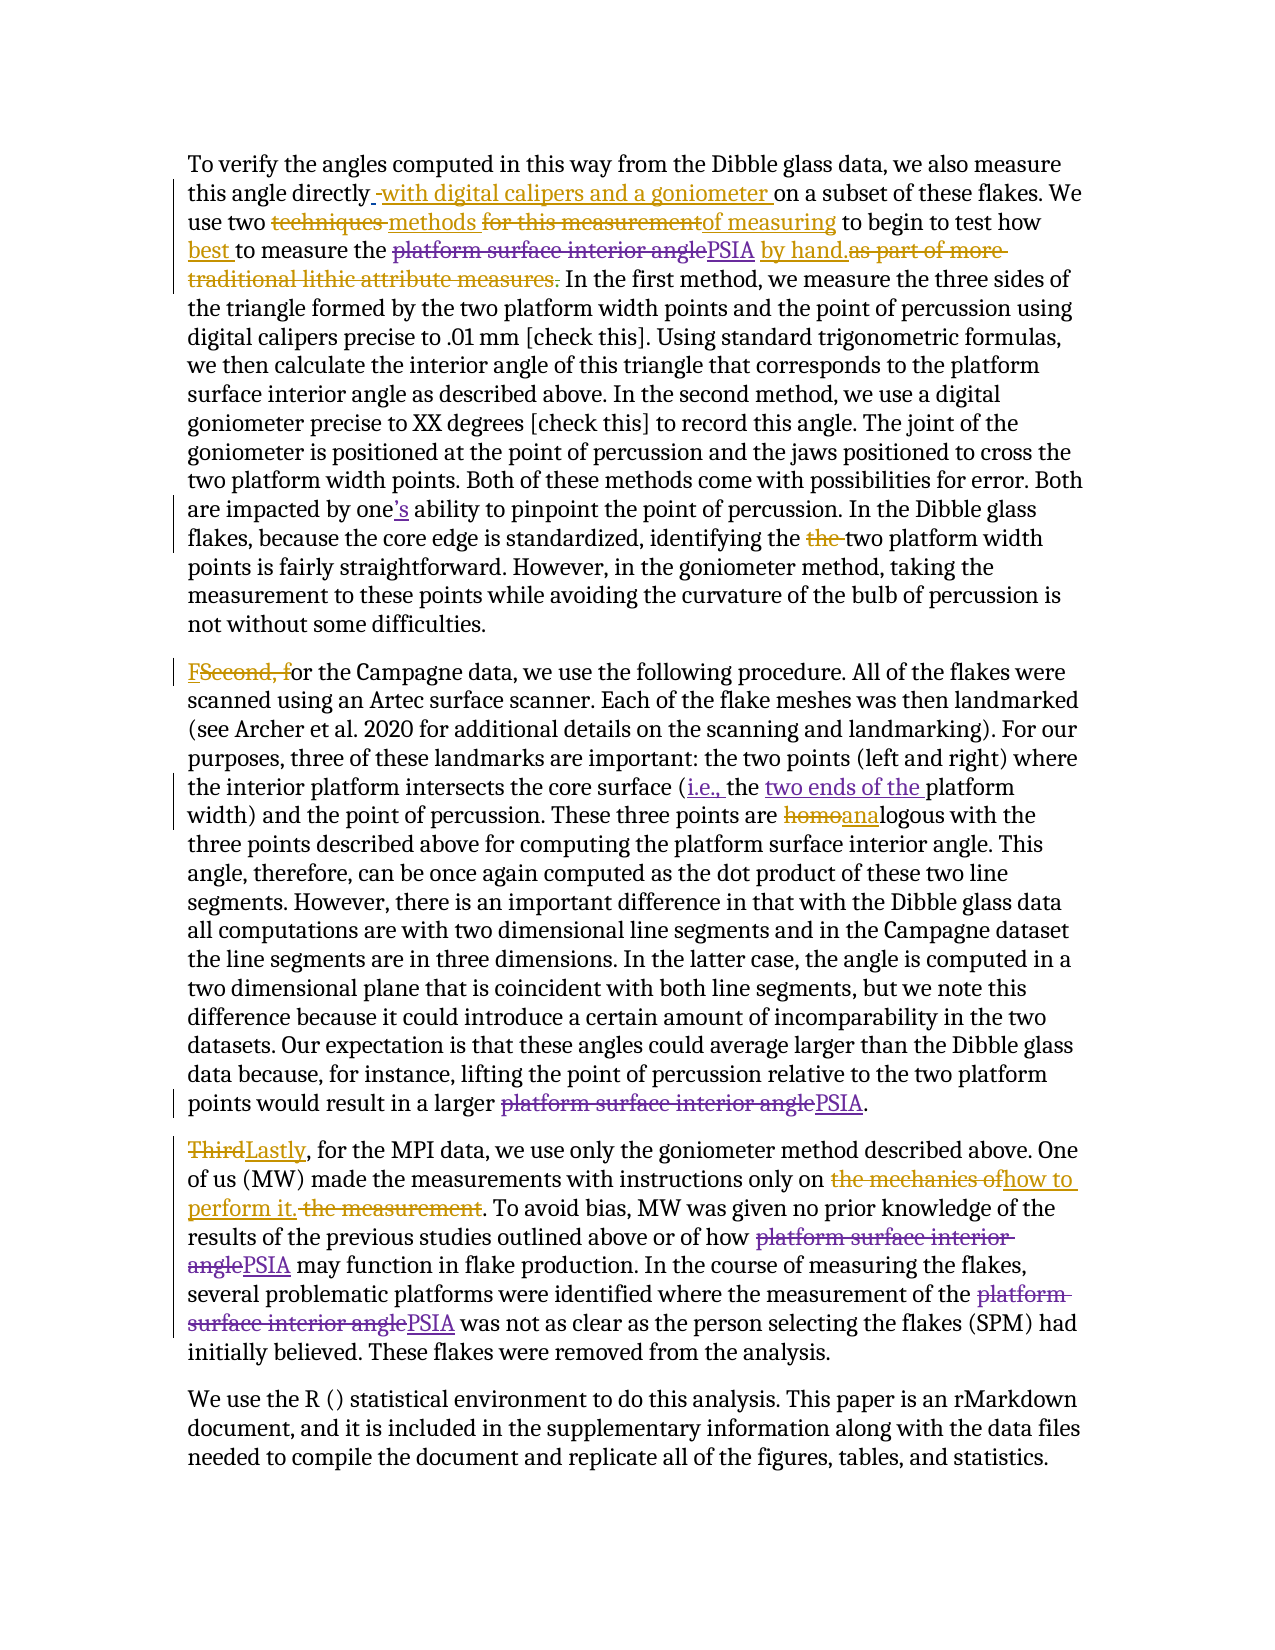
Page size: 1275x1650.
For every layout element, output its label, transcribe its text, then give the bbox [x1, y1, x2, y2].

text To verify the angles computed in this way from the Dibble glass data, we also measure this angle directlyon a subset of these flakes. We use two to begin to test how to measure the In the first method, we measure the three sides of the triangle formed by the two platform width points and the point of percussion using digital calipers precise to .01 mm [check this]. Using standard trigonometric formulas, we then calculate the interior angle of this triangle that corresponds to the platform surface interior angle as described above. In the second method, we use a digital goniometer precise to XX degrees [check this] to record this angle. The joint of the goniometer is positioned at the point of percussion and the jaws positioned to cross the two platform width points. Both of these methods come with possibilities for error. Both are impacted by one ability to pinpoint the point of percussion. In the Dibble glass flakes, because the core edge is standardized, identifying the two platform width points is fairly straightforward. However, in the goniometer method, taking the measurement to these points while avoiding the curvature of the bulb of percussion is not without some difficulties. [187, 150, 1087, 639]
text or the Campagne data, we use the following procedure. All of the flakes were scanned using an Artec surface scanner. Each of the flake meshes was then landmarked (see Archer et al. 2020 for additional details on the scanning and landmarking). For our purposes, three of these landmarks are important: the two points (left and right) where the interior platform intersects the core surface (the platform width) and the point of percussion. These three points are logous with the three points described above for computing the platform surface interior angle. This angle, therefore, can be once again computed as the dot product of these two line segments. However, there is an important difference in that with the Dibble glass data all computations are with two dimensional line segments and in the Campagne dataset the line segments are in three dimensions. In the latter case, the angle is computed in a two dimensional plane that is coincident with both line segments, but we note this difference because it could introduce a certain amount of incomparability in the two datasets. Our expectation is that these angles could average larger than the Dibble glass data because, for instance, lifting the point of percussion relative to the two platform points would result in a larger . [187, 657, 1087, 1117]
text , for the MPI data, we use only the goniometer method described above. One of us (MW) made the measurements with instructions only on . To avoid bias, MW was given no prior knowledge of the results of the previous studies outlined above or of how may function in flake production. In the course of measuring the flakes, several problematic platforms were identified where the measurement of the was not as clear as the person selecting the flakes (SPM) had initially believed. These flakes were removed from the analysis. [187, 1136, 1087, 1366]
text We use the R () statistical environment to do this analysis. This paper is an rMarkdown document, and it is included in the supplementary information along with the data files needed to compile the document and replicate all of the figures, tables, and statistics. [187, 1385, 1087, 1471]
